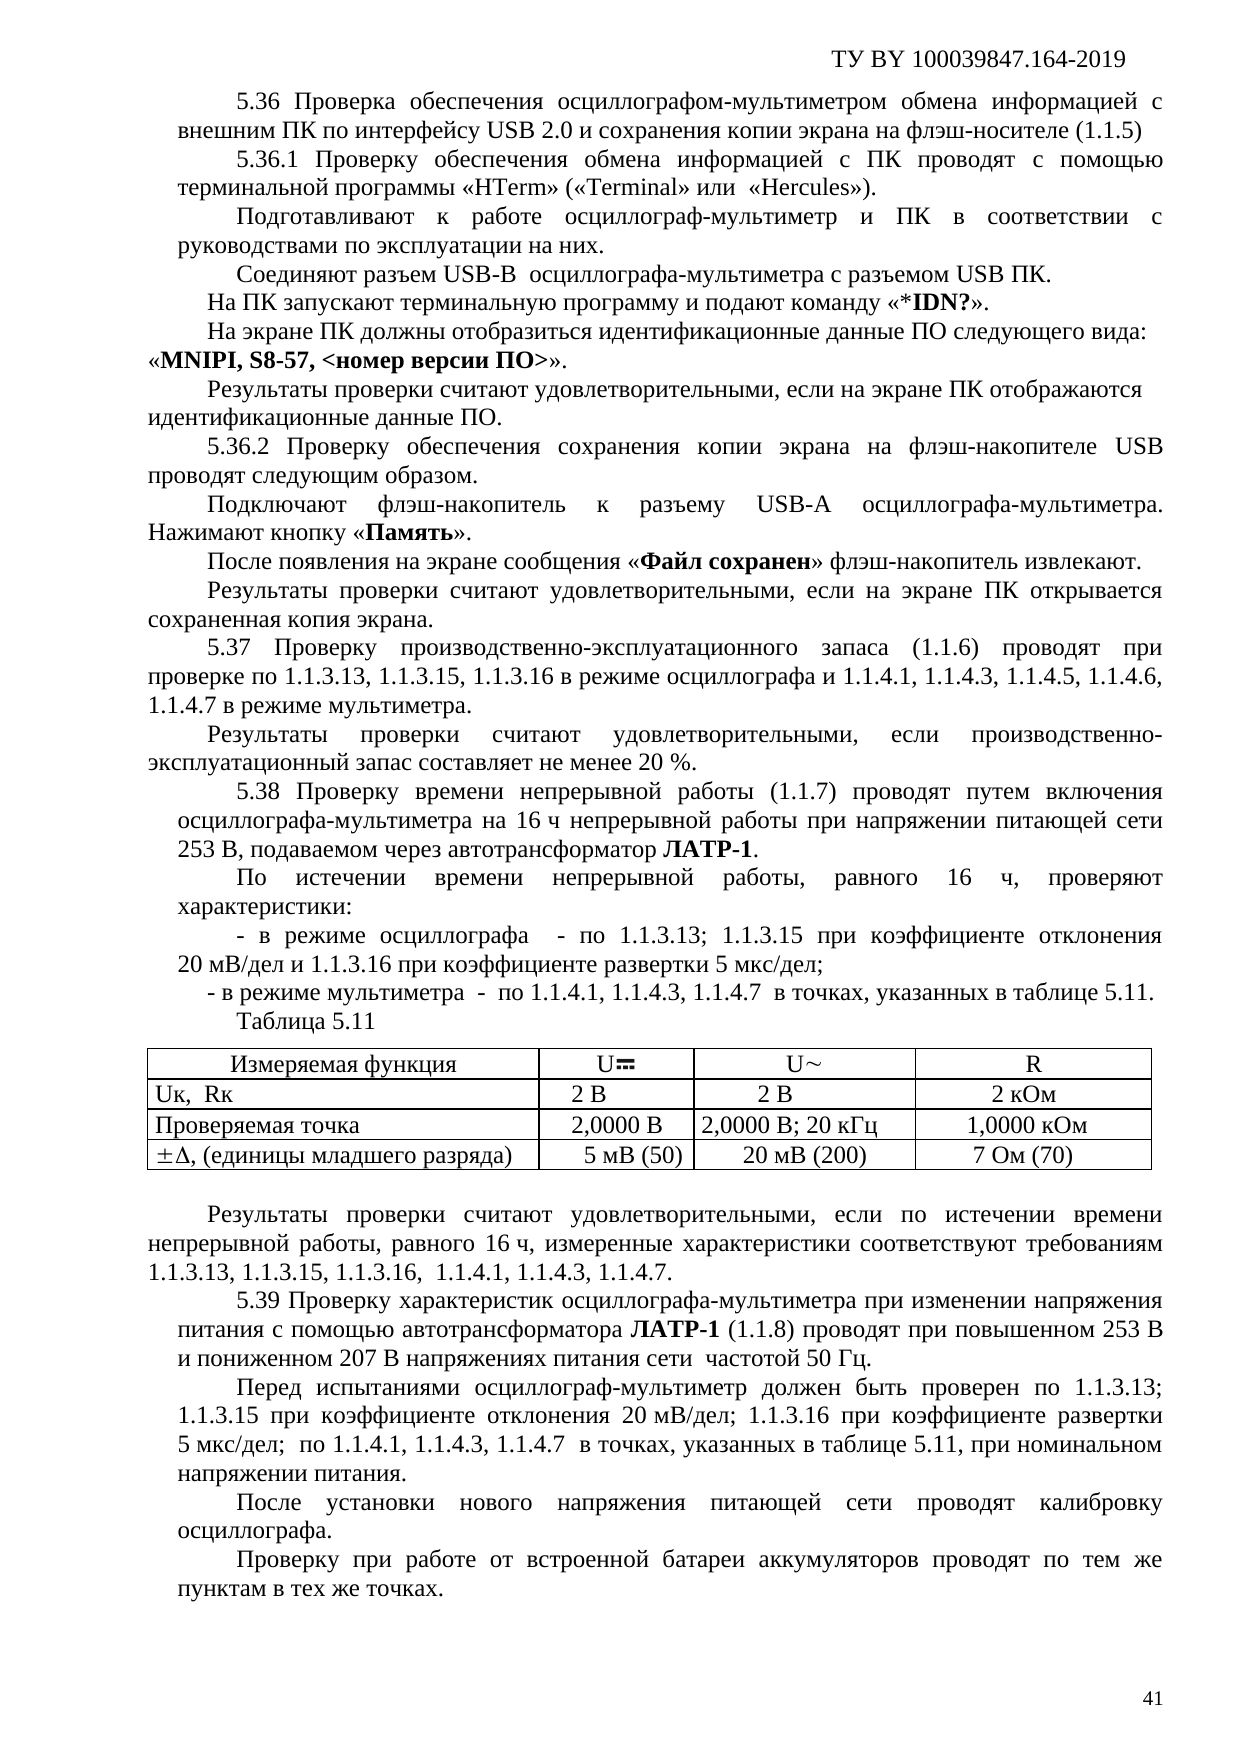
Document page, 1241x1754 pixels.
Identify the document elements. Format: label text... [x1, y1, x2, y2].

text Проверку при работе от встроенной батареи аккумуляторов проводят по тем же пунктам в тех же точках. [177, 1544, 1163, 1602]
text На ПК запускают терминальную программу и подают команду «*IDN?». [148, 287, 1163, 316]
table_cell 1,0000 кОм [916, 1110, 1151, 1138]
text Результаты проверки считают удовлетворительными, если производственно-эксплуатационный запас составляет не менее 20 %. [148, 719, 1163, 776]
text После появления на экране сообщения «Файл сохранен» флэш-накопитель извлекают. [148, 546, 1163, 575]
text 5.38 Проверку времени непрерывной работы (1.1.7) проводят путем включения осциллографа-мультиметра на 16 ч непрерывной работы при напряжении питающей сети 253 В, подаваемом через автотрансформатор ЛАТР-1. [177, 776, 1163, 862]
table_cell 2 В [695, 1080, 915, 1108]
table_cell 5 мВ (50) [540, 1140, 693, 1169]
text Результаты проверки считают удовлетворительными, если по истечении времени непрерывной работы, равного 16 ч, измеренные характеристики соответствуют требованиям 1.1.3.13, 1.1.3.15, 1.1.3.16, 1.1.4.1, 1.1.4.3, 1.1.4.7. [148, 1199, 1163, 1285]
table_cell 7 Ом (70) [916, 1140, 1151, 1169]
table_header U [540, 1049, 693, 1078]
text По истечении времени непрерывной работы, равного 16 ч, проверяют характеристики: [177, 862, 1163, 920]
text Таблица 5.11 [177, 1006, 1163, 1035]
text Соединяют разъем USB-В осциллографа-мультиметра с разъемом USB ПК. [177, 259, 1163, 287]
text 5.39 Проверку характеристик осциллографа-мультиметра при изменении напряжения питания с помощью автотрансформатора ЛАТР-1 (1.1.8) проводят при повышенном 253 В и пониженном 207 В напряжениях питания сети частотой 50 Гц. [177, 1285, 1163, 1372]
text После установки нового напряжения питающей сети проводят калибровку осциллографа. [177, 1487, 1163, 1544]
table_header U [695, 1049, 915, 1078]
text - в режиме осциллографа - по 1.1.3.13; 1.1.3.15 при коэффициенте отклонения 20 мВ/дел и 1.1.3.16 при коэффициенте развертки 5 мкс/дел; [177, 920, 1163, 977]
table_cell 2 кОм [916, 1080, 1151, 1108]
text Перед испытаниями осциллограф-мультиметр должен быть проверен по 1.1.3.13; 1.1.3.15 при коэффициенте отклонения 20 мВ/дел; 1.1.3.16 при коэффициенте развертки 5 мкс/дел; по 1.1.4.1, 1.1.4.3, 1.1.4.7 в точках, указанных в таблице 5.11, при номинальном напряжении питания. [177, 1372, 1163, 1487]
table_cell Проверяемая точка [148, 1110, 538, 1138]
text «MNIPI, S8-57, <номер версии ПО>». [148, 345, 1163, 374]
table_header Измеряемая функция [148, 1049, 538, 1078]
text 5.36.1 Проверку обеспечения обмена информацией с ПК проводят c помощью терминальной программы «НТеrm» («Terminal» или «Hercules»). [177, 144, 1163, 201]
table_cell 2 В [540, 1080, 693, 1108]
text - в режиме мультиметра - по 1.1.4.1, 1.1.4.3, 1.1.4.7 в точках, указанных в таблице 5.11. [207, 977, 1163, 1006]
table_cell 2,0000 В [540, 1110, 693, 1138]
text Результаты проверки считают удовлетворительными, если на экране ПК отображаются идентификационные данные ПО. [148, 374, 1163, 431]
text 5.37 Проверку производственно-эксплуатационного запаса (1.1.6) проводят при проверке по 1.1.3.13, 1.1.3.15, 1.1.3.16 в режиме осциллографа и 1.1.4.1, 1.1.4.3, 1.1.4.5, 1.1.4.6, 1.1.4.7 в режиме мультиметра. [148, 632, 1163, 719]
table_header R [916, 1049, 1151, 1078]
text Подключают флэш-накопитель к разъему USB-А осциллографа-мультиметра. Нажимают кнопку «Память». [148, 489, 1163, 546]
text Результаты проверки считают удовлетворительными, если на экране ПК открывается сохраненная копия экрана. [148, 575, 1163, 632]
table_cell 20 мВ (200) [695, 1140, 915, 1169]
text Подготавливают к работе осциллограф-мультиметр и ПК в соответствии с руководствами по эксплуатации на них. [177, 201, 1163, 259]
table_cell 2,0000 В; 20 кГц [695, 1110, 915, 1138]
text 5.36 Проверка обеспечения осциллографом-мультиметром обмена информацией с внешним ПК по интерфейсу USB 2.0 и сохранения копии экрана на флэш-носителе (1.1.5) [177, 86, 1163, 144]
table_cell Uк, Rк [148, 1080, 538, 1108]
text 5.36.2 Проверку обеспечения сохранения копии экрана на флэш-накопителе USB проводят следующим образом. [148, 431, 1163, 489]
text На экране ПК должны отобразиться идентификационные данные ПО следующего вида: [148, 316, 1163, 345]
table_cell , (единицы младшего разряда) [148, 1140, 538, 1169]
